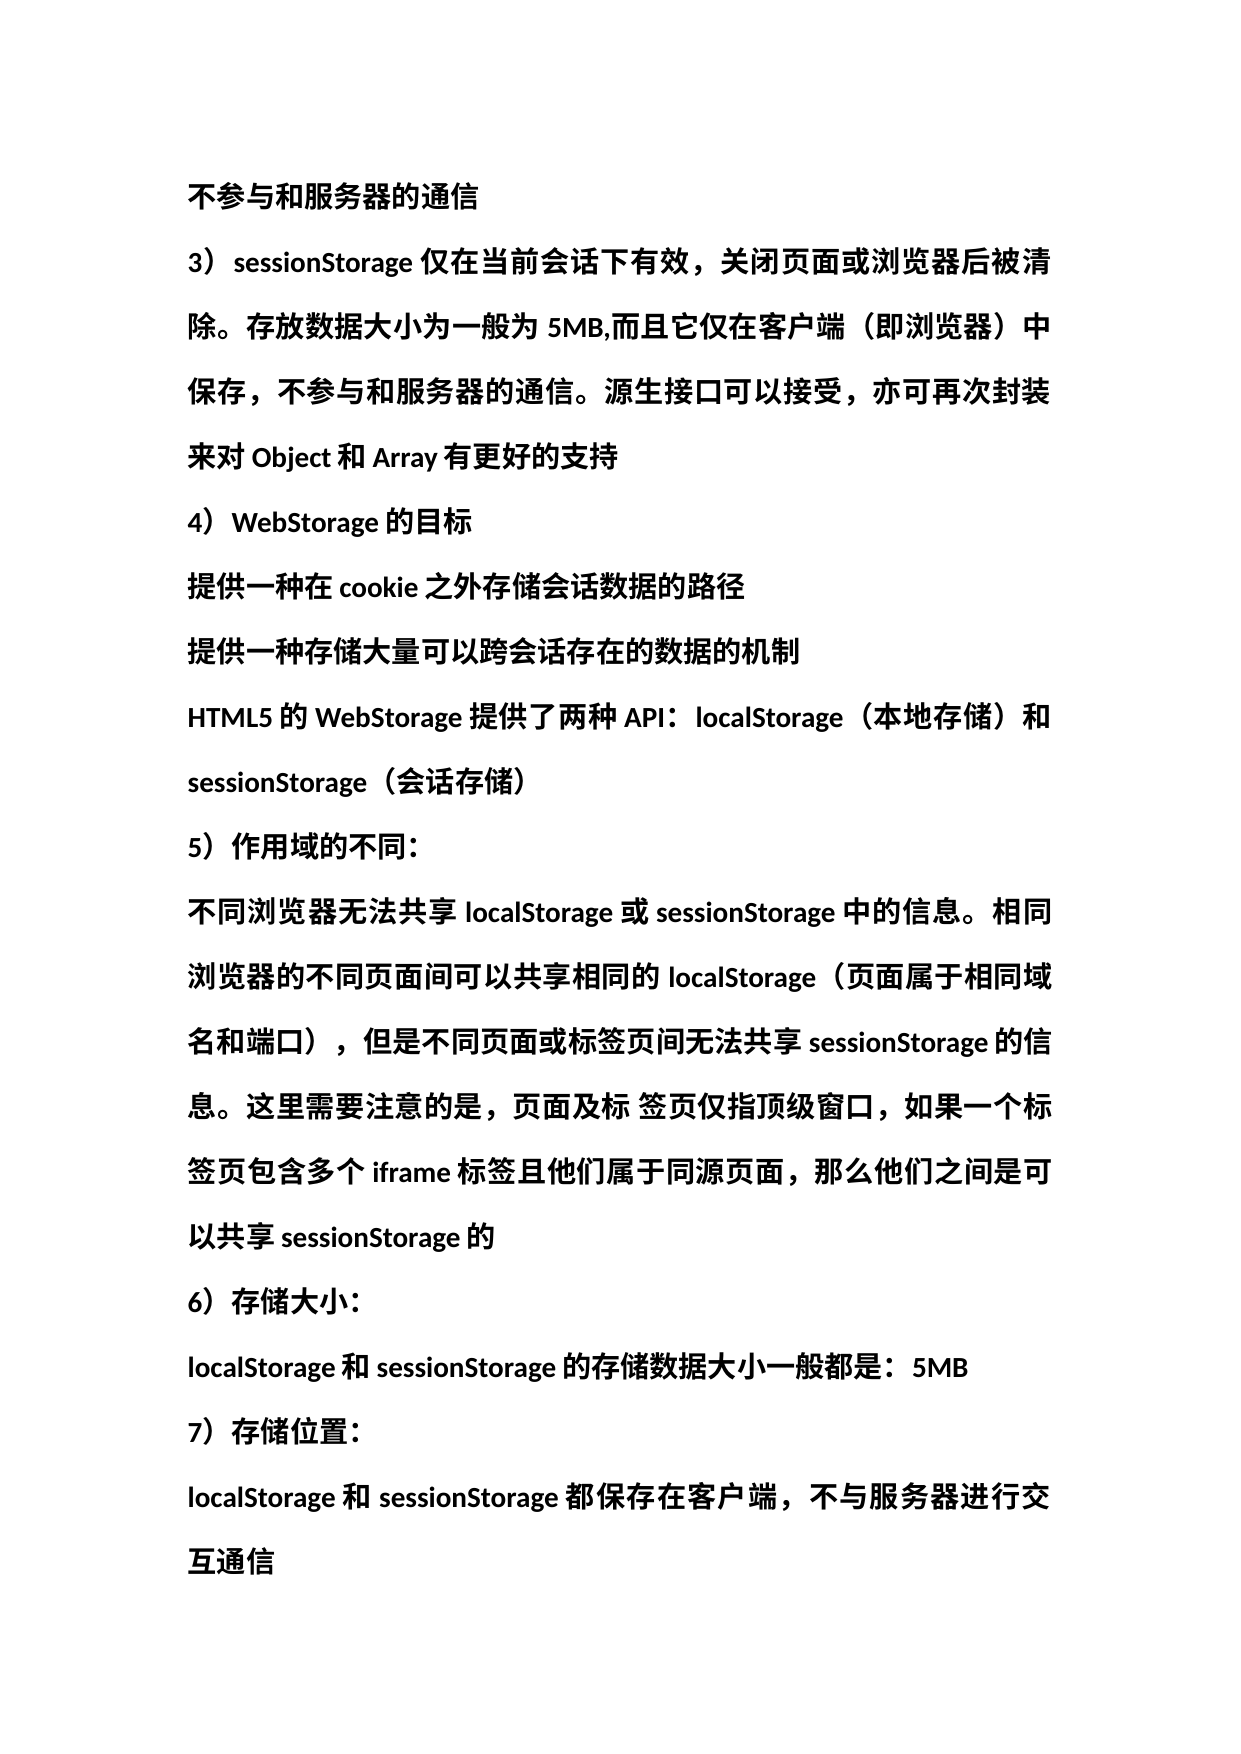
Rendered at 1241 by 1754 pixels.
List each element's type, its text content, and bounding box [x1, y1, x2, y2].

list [187, 162, 1053, 227]
list 提供一种在cookie之外存储会话数据的路径 [187, 552, 1053, 617]
list 不同浏览器无法共享localStorage或sessionStorage中的信息。相同浏览器的不同页面间可以共享相同的 localStorage（页面属于相同域名和端口），但是不同页面或标签页间无法共享sessionStorage的信息。这里需要注意的是，页面及标 签页仅指顶级窗口，如果一个标签页包含多个iframe标签且他们属于同源页面，那么他们之间是可以共享sessionStorage的 [187, 877, 1053, 1267]
list HTML5的WebStorage提供了两种API：localStorage（本地存储）和sessionStorage（会话存储） [187, 682, 1053, 812]
list 3）sessionStorage仅在当前会话下有效，关闭页面或浏览器后被清除。存放数据大小为一般为5MB,而且它仅在客户端（即浏览器）中保存，不参与和服务器的通信。源生接口可以接受，亦可再次封装来对Object和Array有更好的支持 [187, 227, 1053, 487]
list 6）存储大小： [187, 1267, 1053, 1332]
list localStorage和sessionStorage都保存在客户端，不与服务器进行交互通信 [187, 1462, 1053, 1592]
list 提供一种存储大量可以跨会话存在的数据的机制 [187, 617, 1053, 682]
list 4）WebStorage的目标 [187, 487, 1053, 552]
list localStorage和sessionStorage的存储数据大小一般都是：5MB [187, 1332, 1053, 1397]
list 7）存储位置： [187, 1397, 1053, 1462]
list 5）作用域的不同： [187, 812, 1053, 877]
